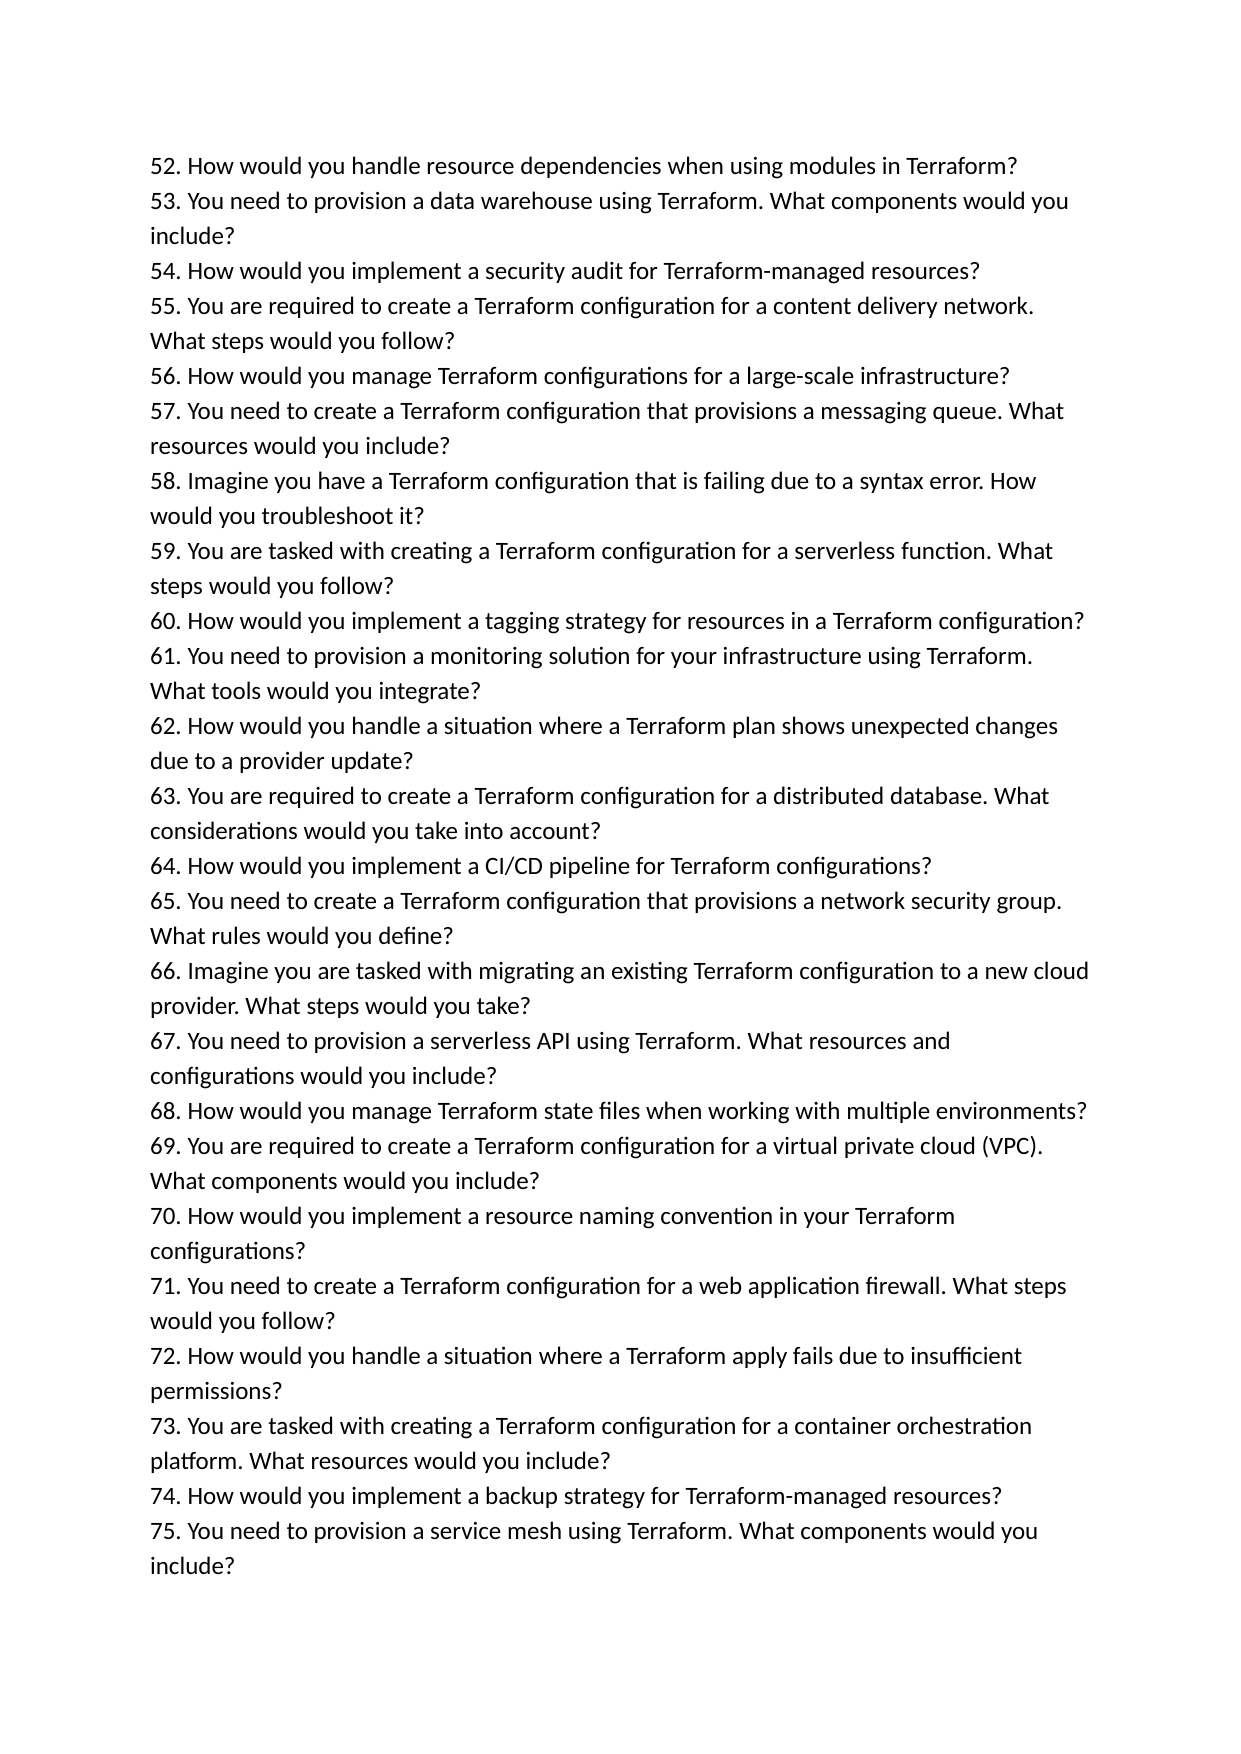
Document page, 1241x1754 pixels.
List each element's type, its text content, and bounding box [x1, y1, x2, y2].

text 52. How would you handle resource dependencies when using modules in Terraform? [150, 150, 1090, 181]
text 74. How would you implement a backup strategy for Terraform-managed resources? [150, 1480, 1090, 1511]
text 63. You are required to create a Terraform configuration for a distributed database. What considerations would you take into account? [150, 780, 1090, 846]
text 58. Imagine you have a Terraform configuration that is failing due to a syntax error. How would you troubleshoot it? [150, 465, 1090, 531]
text 68. How would you manage Terraform state files when working with multiple environments? [150, 1095, 1090, 1126]
text 53. You need to provision a data warehouse using Terraform. What components would you include? [150, 185, 1090, 251]
text 69. You are required to create a Terraform configuration for a virtual private cloud (VPC). What components would you include? [150, 1130, 1090, 1196]
text 57. You need to create a Terraform configuration that provisions a messaging queue. What resources would you include? [150, 395, 1090, 461]
text 62. How would you handle a situation where a Terraform plan shows unexpected changes due to a provider update? [150, 710, 1090, 776]
text 64. How would you implement a CI/CD pipeline for Terraform configurations? [150, 850, 1090, 881]
text 67. You need to provision a serverless API using Terraform. What resources and configurations would you include? [150, 1025, 1090, 1091]
text 70. How would you implement a resource naming convention in your Terraform configurations? [150, 1200, 1090, 1266]
text 65. You need to create a Terraform configuration that provisions a network security group. What rules would you define? [150, 885, 1090, 951]
text 72. How would you handle a situation where a Terraform apply fails due to insufficient permissions? [150, 1340, 1090, 1406]
text 66. Imagine you are tasked with migrating an existing Terraform configuration to a new cloud provider. What steps would you take? [150, 955, 1090, 1021]
text 59. You are tasked with creating a Terraform configuration for a serverless function. What steps would you follow? [150, 535, 1090, 601]
text 60. How would you implement a tagging strategy for resources in a Terraform configuration? 61. You need to provision a monitoring solution for your infrastructure using Terraform. What tools would you integrate? [150, 605, 1090, 706]
text 55. You are required to create a Terraform configuration for a content delivery network. What steps would you follow? [150, 290, 1090, 356]
text 71. You need to create a Terraform configuration for a web application firewall. What steps would you follow? [150, 1270, 1090, 1336]
text 75. You need to provision a service mesh using Terraform. What components would you include? [150, 1515, 1090, 1581]
text 56. How would you manage Terraform configurations for a large-scale infrastructure? [150, 360, 1090, 391]
text 54. How would you implement a security audit for Terraform-managed resources? [150, 255, 1090, 286]
text 73. You are tasked with creating a Terraform configuration for a container orchestration platform. What resources would you include? [150, 1410, 1090, 1476]
